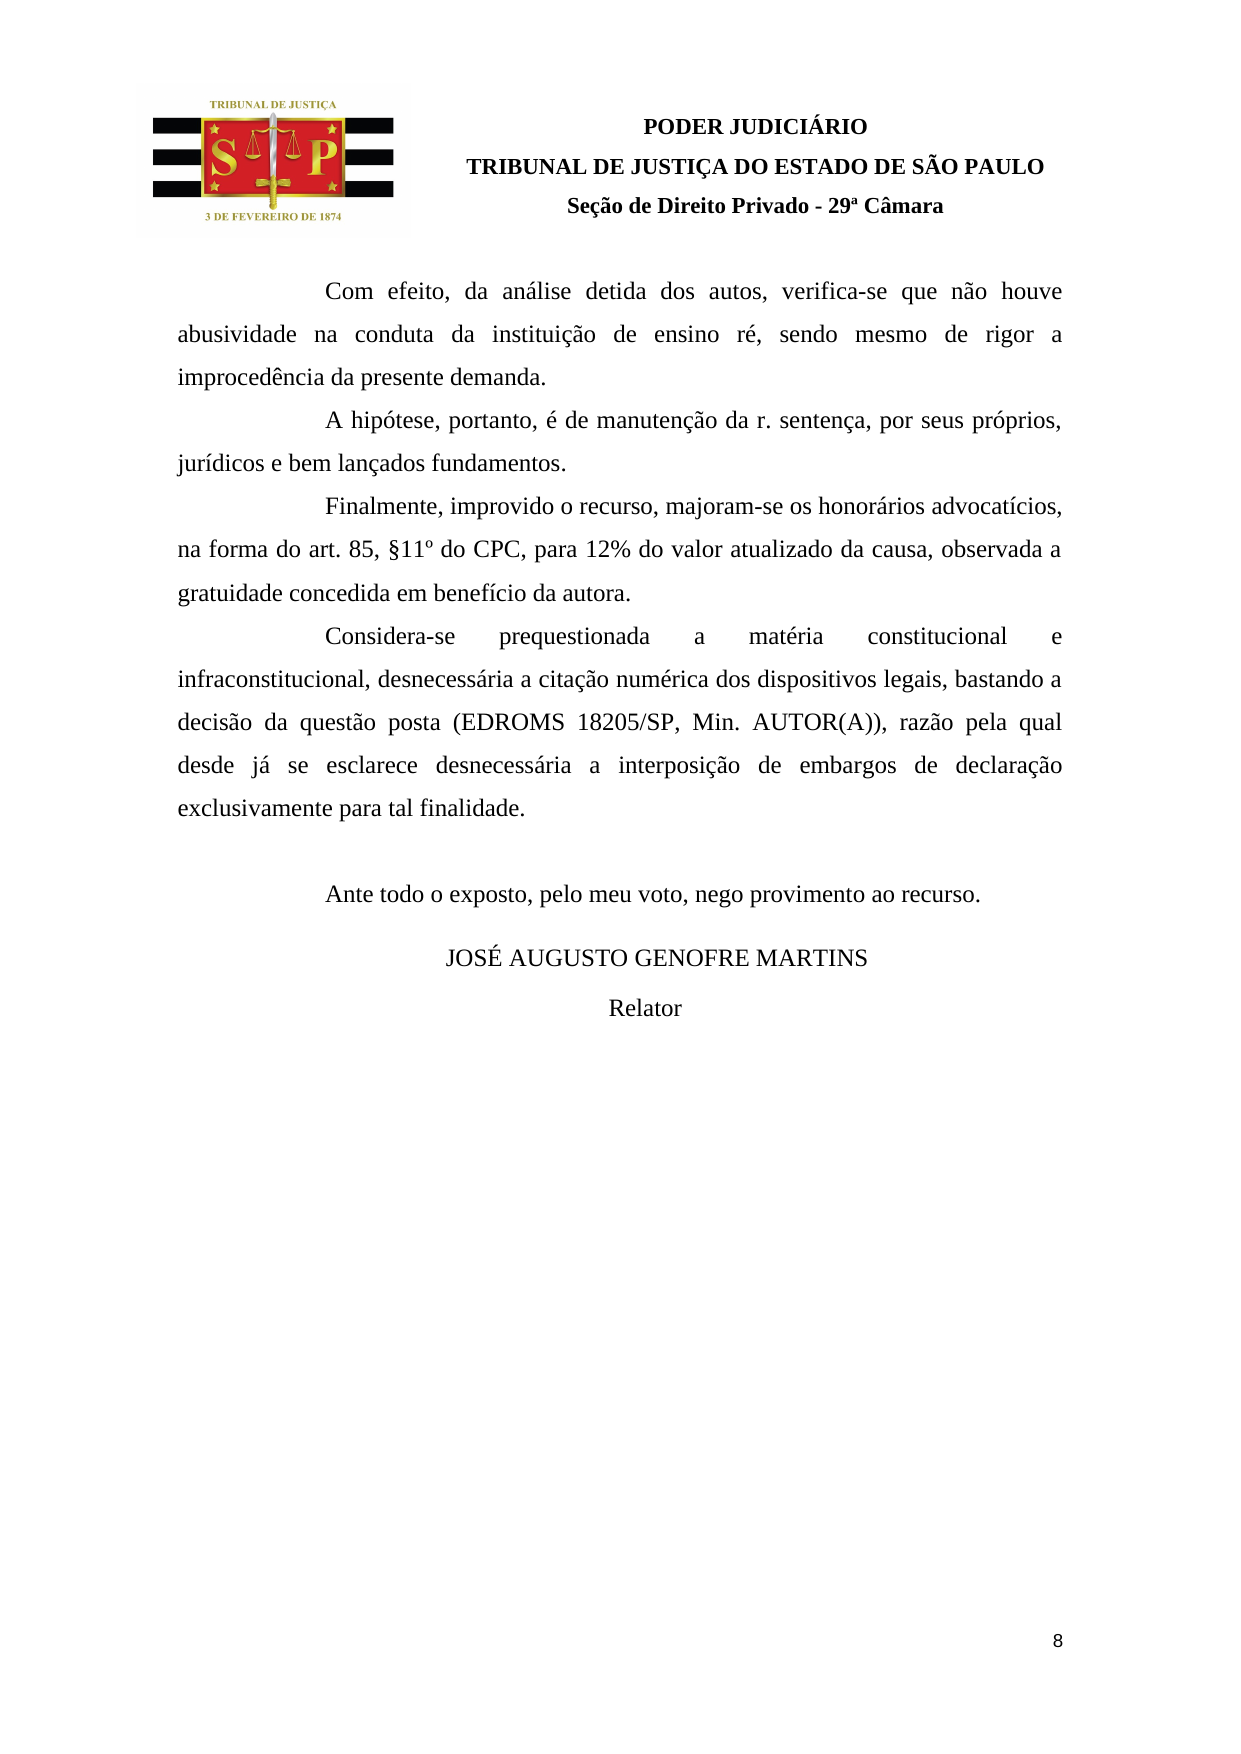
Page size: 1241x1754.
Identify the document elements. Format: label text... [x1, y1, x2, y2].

text Com efeito, da análise detida dos autos, verifica-se que não houve abusividade na conduta da instituição de ensino ré, sendo mesmo de rigor a improcedência da presente demanda. [177, 276, 1063, 391]
text Considera-se prequestionada a matéria constitucional e infraconstitucional, desnecessária a citação numérica dos dispositivos legais, bastando a decisão da questão posta (EDROMS 18205/SP, Min. AUTOR(A)), razão pela qual desde já se esclarece desnecessária a interposição de embargos de declaração exclusivamente para tal finalidade. [177, 621, 1063, 822]
picture [135, 83, 411, 238]
text Ante todo o exposto, pelo meu voto, nego provimento ao recurso. [177, 879, 1063, 908]
text A hipótese, portanto, é de manutenção da r. sentença, por seus próprios, jurídicos e bem lançados fundamentos. [177, 405, 1063, 477]
text Finalmente, improvido o recurso, majoram-se os honorários advocatícios, na forma do art. 85, §11º do CPC, para 12% do valor atualizado da causa, observada a gratuidade concedida em benefício da autora. [177, 491, 1063, 606]
text Relator [177, 993, 1063, 1022]
text JOSÉ AUGUSTO GENOFRE MARTINS [177, 943, 1063, 972]
